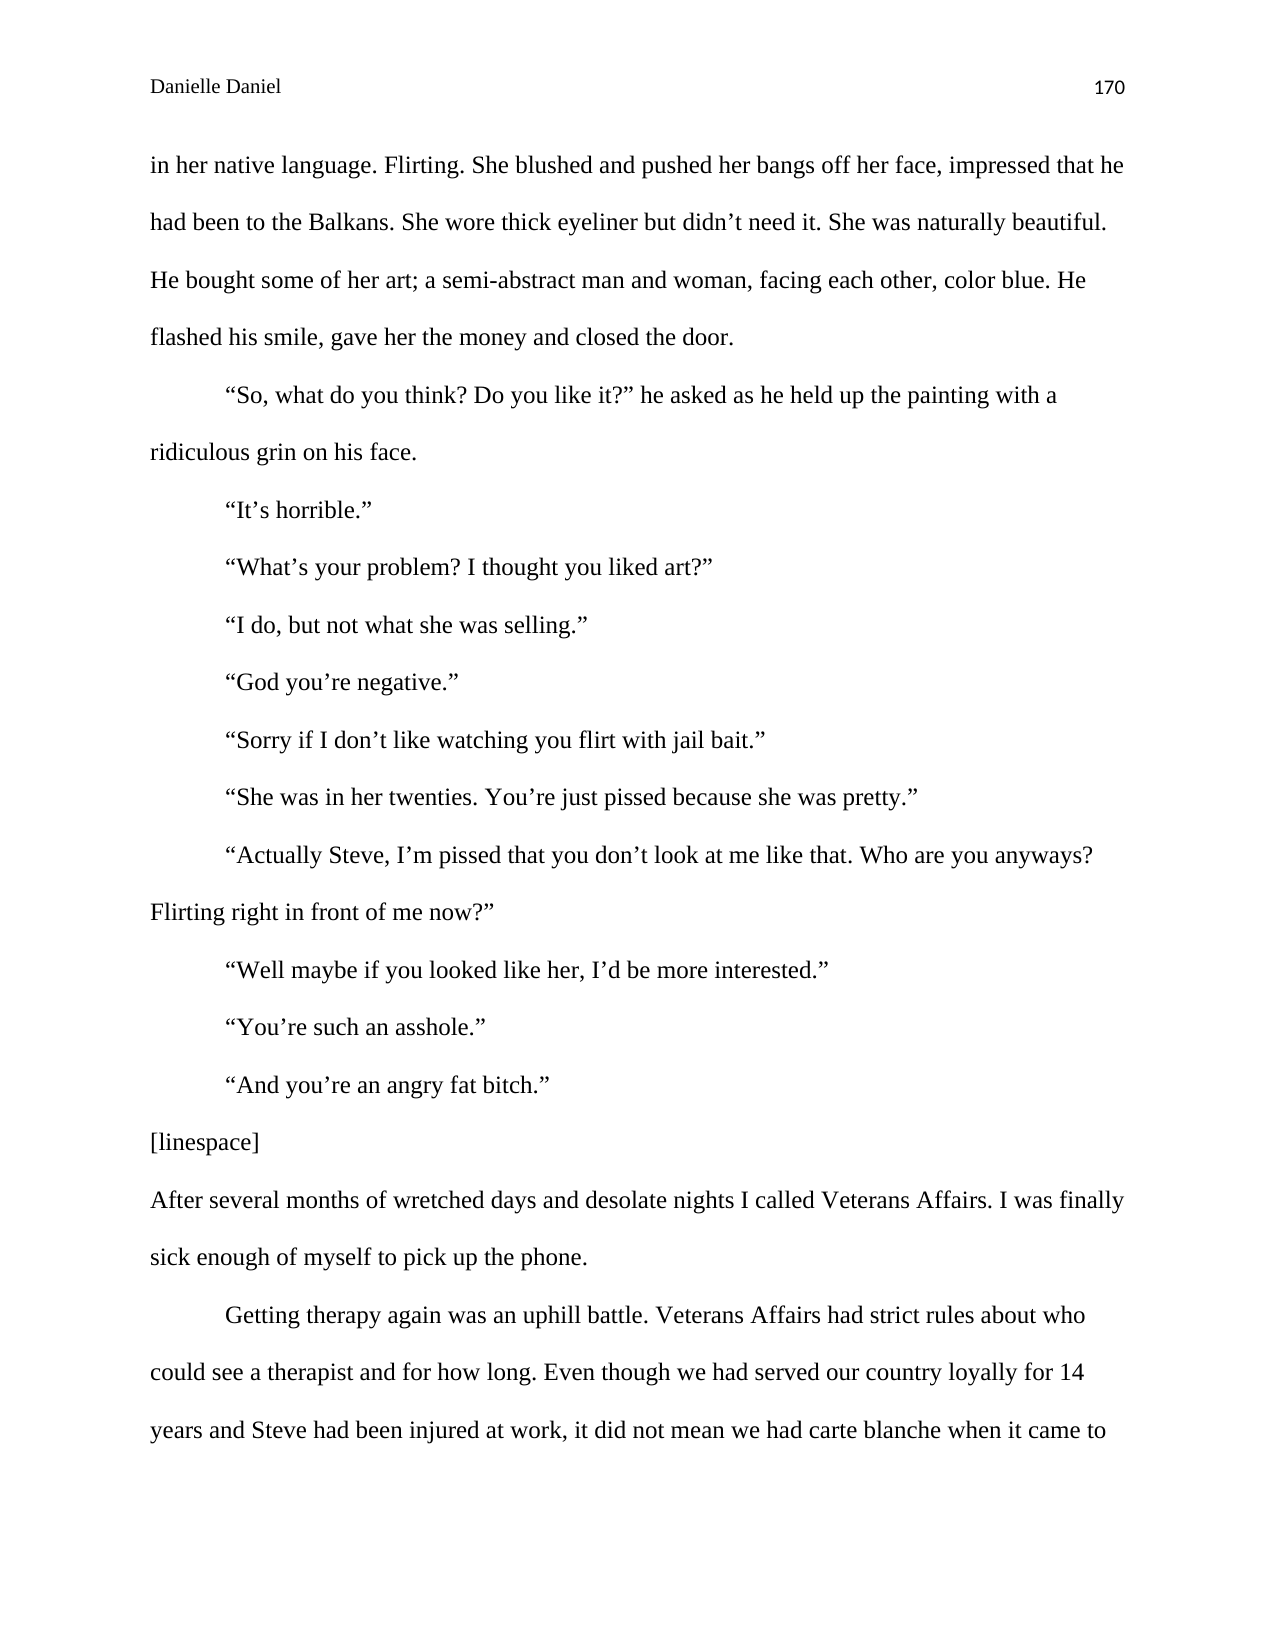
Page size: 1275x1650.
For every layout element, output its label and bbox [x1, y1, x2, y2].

text [150, 150, 1125, 1271]
text [150, 1300, 1125, 1444]
